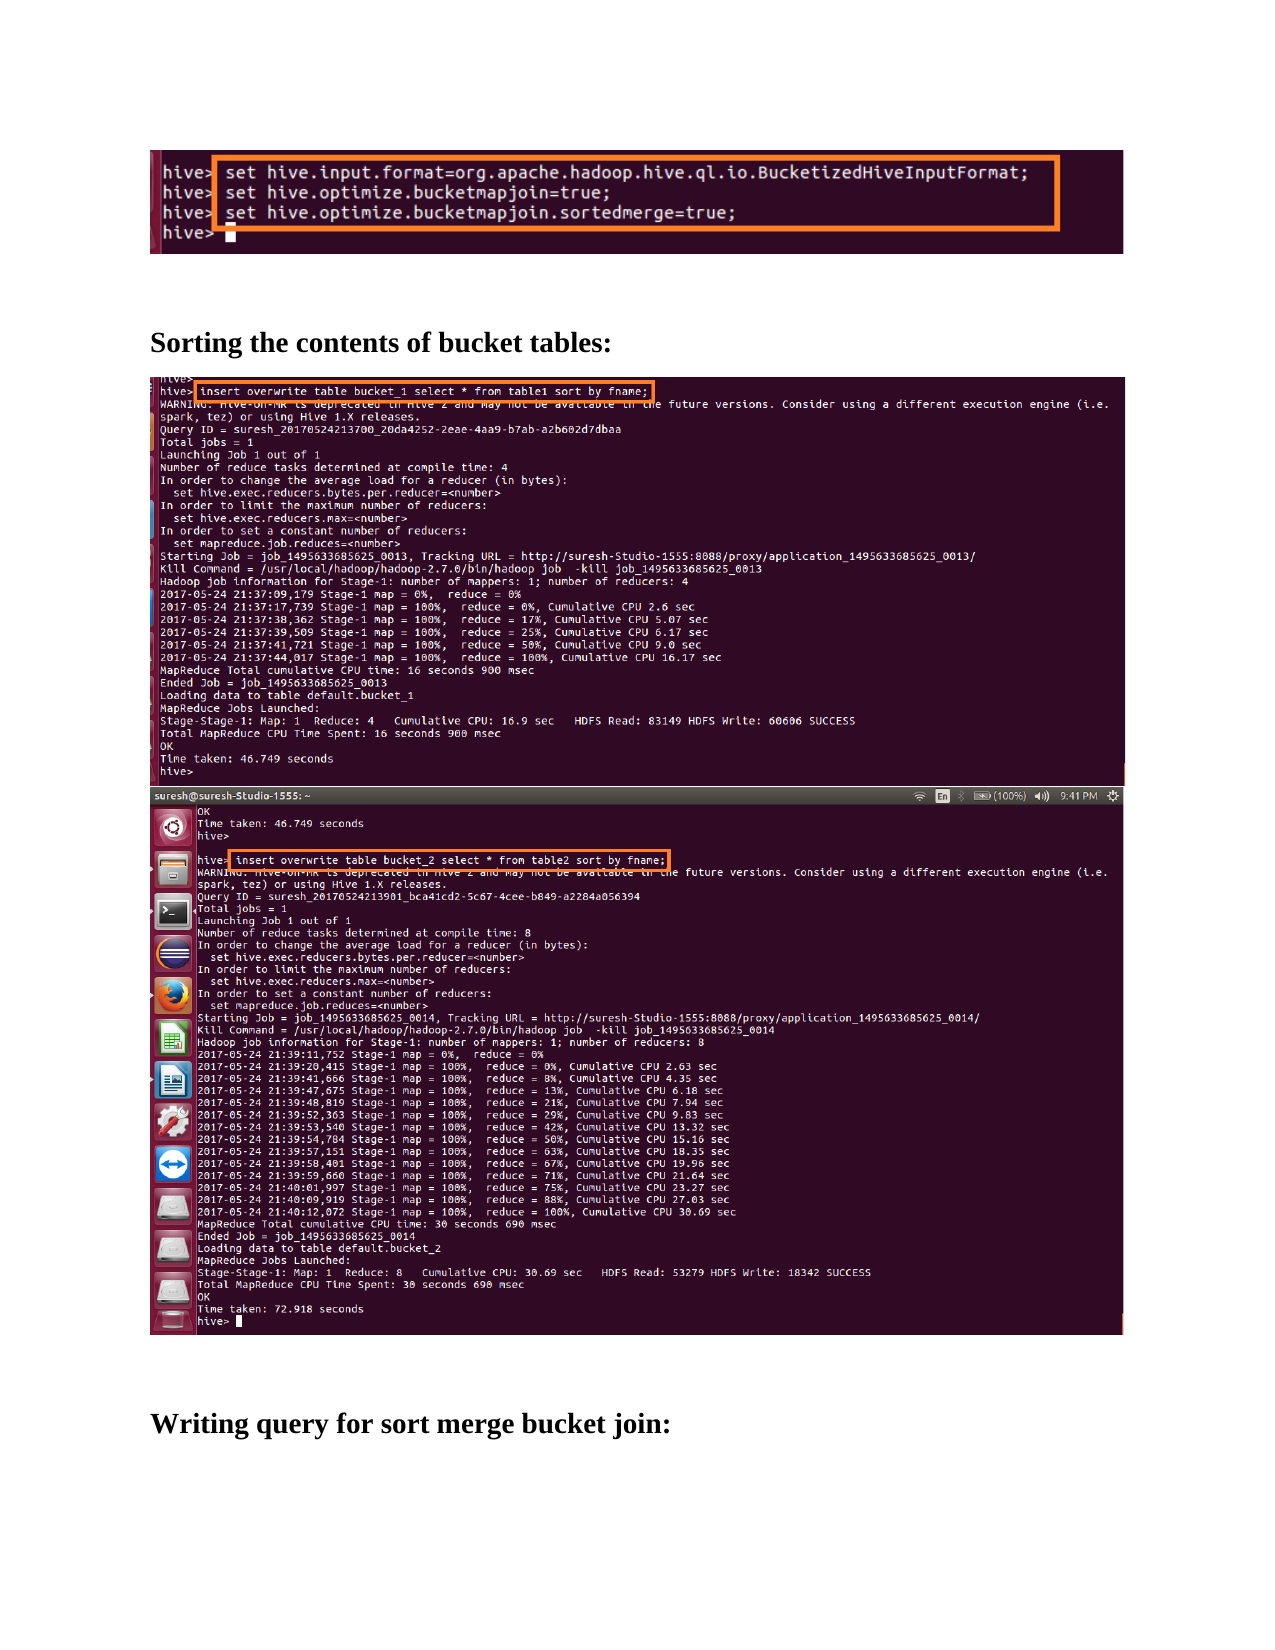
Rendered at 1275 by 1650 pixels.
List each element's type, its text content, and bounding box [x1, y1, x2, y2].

picture [150, 377, 1125, 786]
picture [150, 150, 1124, 254]
text Sorting the contents of bucket tables: [150, 325, 1125, 358]
picture [150, 787, 1124, 1335]
text Writing query for sort merge bucket join: [150, 1406, 1125, 1440]
